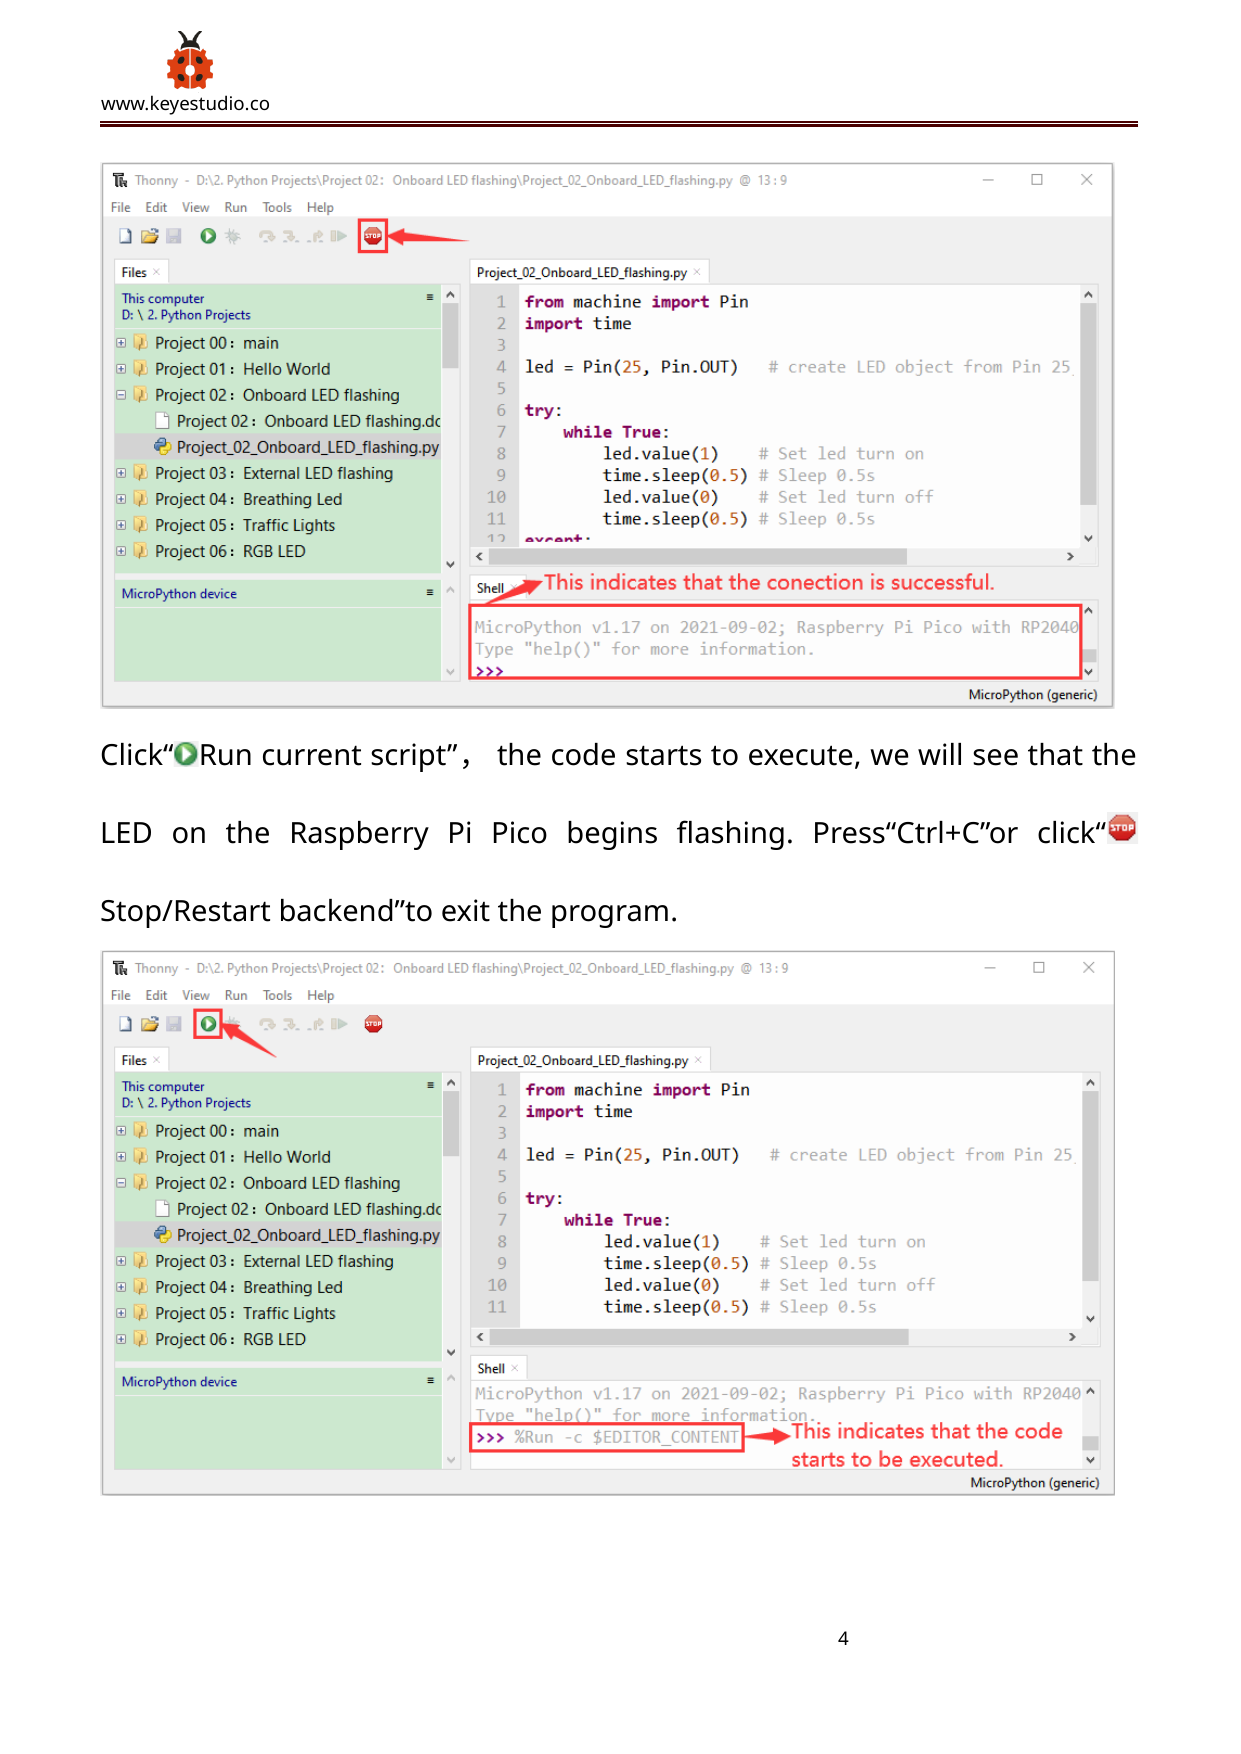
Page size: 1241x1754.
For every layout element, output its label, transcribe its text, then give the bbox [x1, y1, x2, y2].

picture [173, 741, 199, 767]
picture [155, 31, 231, 93]
picture [100, 162, 1115, 709]
picture [1107, 812, 1139, 844]
picture [100, 950, 1115, 1496]
text Click“Run current script”， the code starts to execute, we will see that the LED on the Raspberry Pi Pico begins flashing. Press“Ctrl+C”or click“Stop/Restart backend”to exit the program. [100, 722, 1138, 942]
